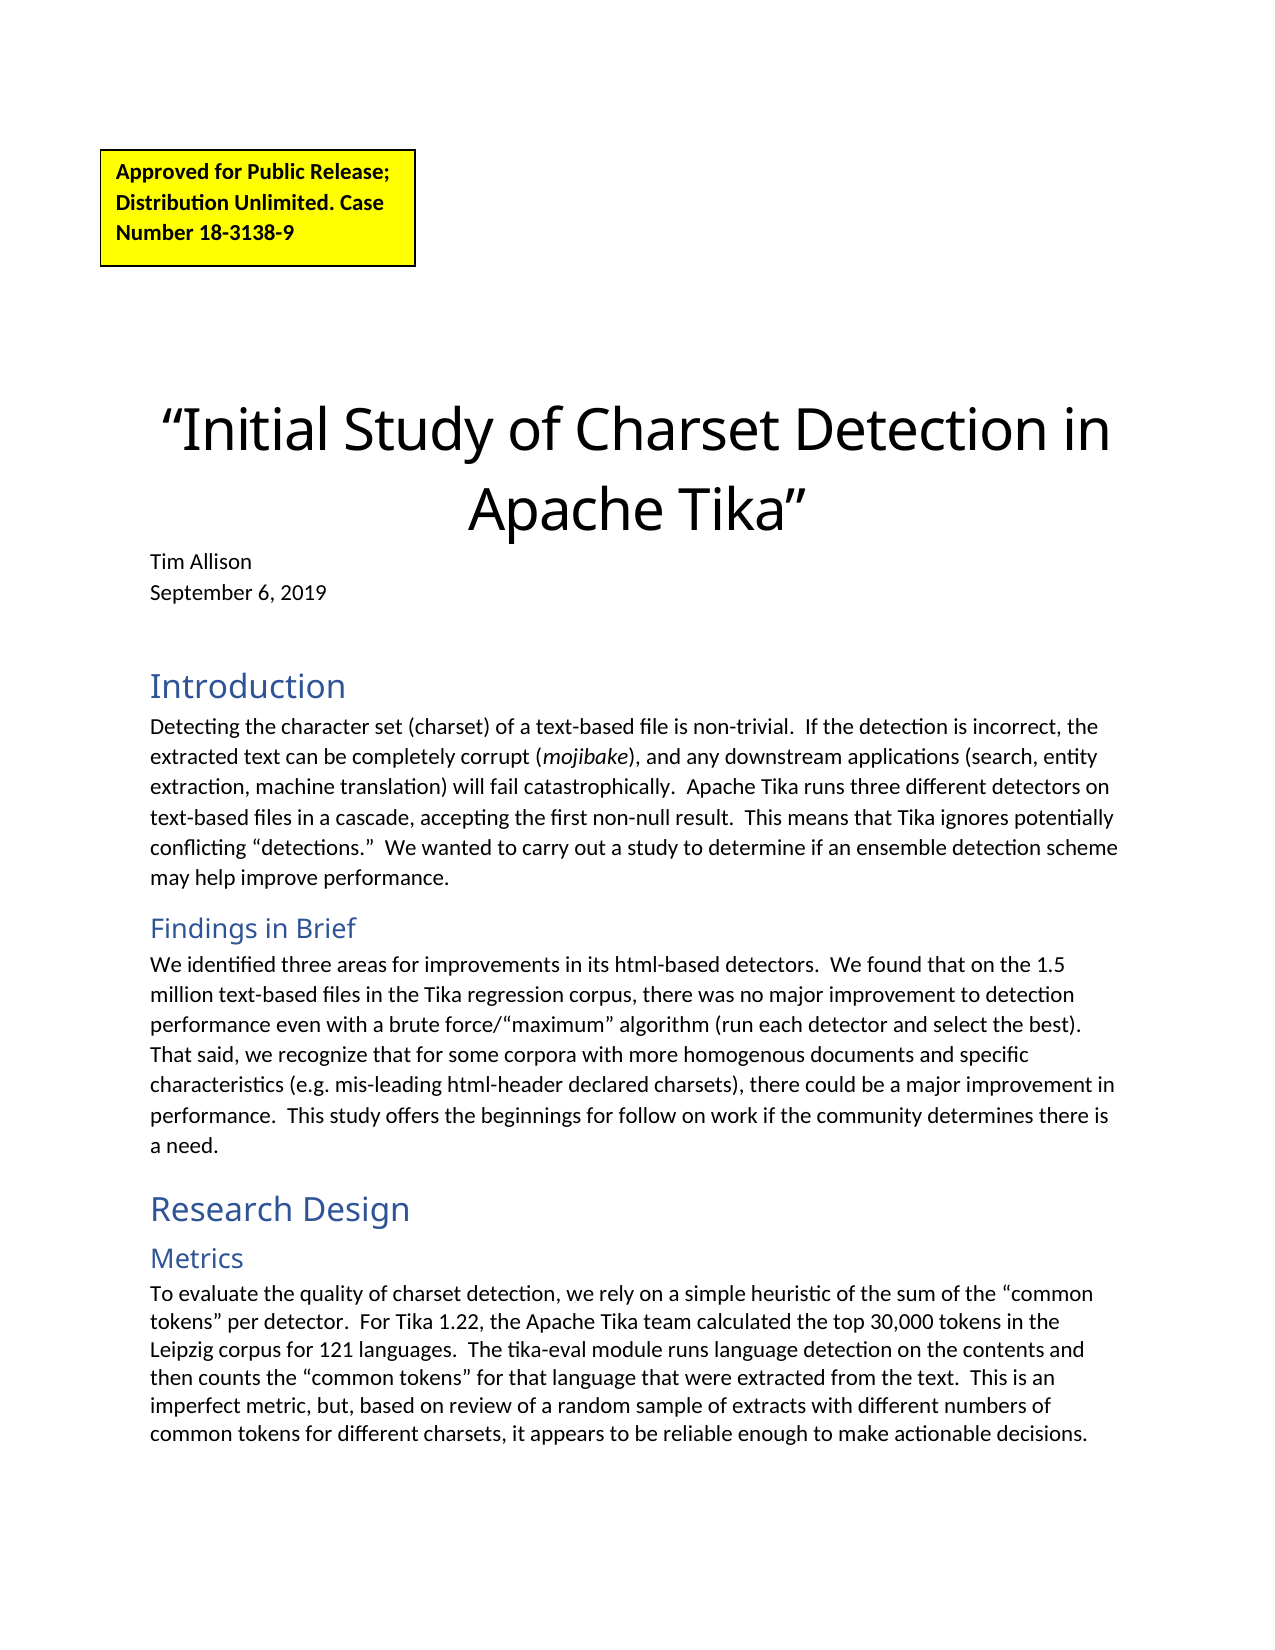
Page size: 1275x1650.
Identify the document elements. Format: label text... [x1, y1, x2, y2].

subtitle Introduction [150, 663, 1125, 708]
text Tim Allison [150, 547, 1125, 575]
subtitle Research Design [150, 1186, 1125, 1232]
subtitle Metrics [150, 1239, 1125, 1276]
text To evaluate the quality of charset detection, we rely on a simple heuristic of the sum of the “common tokens” per detector. For Tika 1.22, the Apache Tika team calculated the top 30,000 tokens in the Leipzig corpus for 121 languages. The tika-eval module runs language detection on the contents and then counts the “common tokens” for that language that were extracted from the text. This is an imperfect metric, but, based on review of a random sample of extracts with different numbers of common tokens for different charsets, it appears to be reliable enough to make actionable decisions. [150, 1279, 1125, 1447]
text September 6, 2019 [150, 578, 1125, 606]
text We identified three areas for improvements in its html-based detectors. We found that on the 1.5 million text-based files in the Tika regression corpus, there was no major improvement to detection performance even with a brute force/“maximum” algorithm (run each detector and select the best). That said, we recognize that for some corpora with more homogenous documents and specific characteristics (e.g. mis-leading html-header declared charsets), there could be a major improvement in performance. This study offers the beginnings for follow on work if the community determines there is a need. [150, 950, 1125, 1159]
subtitle Findings in Brief [150, 910, 1125, 947]
text Detecting the character set (charset) of a text-based file is non-trivial. If the detection is incorrect, the extracted text can be completely corrupt (mojibake), and any downstream applications (search, entity extraction, machine translation) will fail catastrophically. Apache Tika runs three different detectors on text-based files in a cascade, accepting the first non-null result. This means that Tika ignores potentially conflicting “detections.” We wanted to carry out a study to determine if an ensemble detection scheme may help improve performance. [150, 712, 1125, 891]
title “Initial Study of Charset Detection in Apache Tika” [150, 388, 1125, 547]
